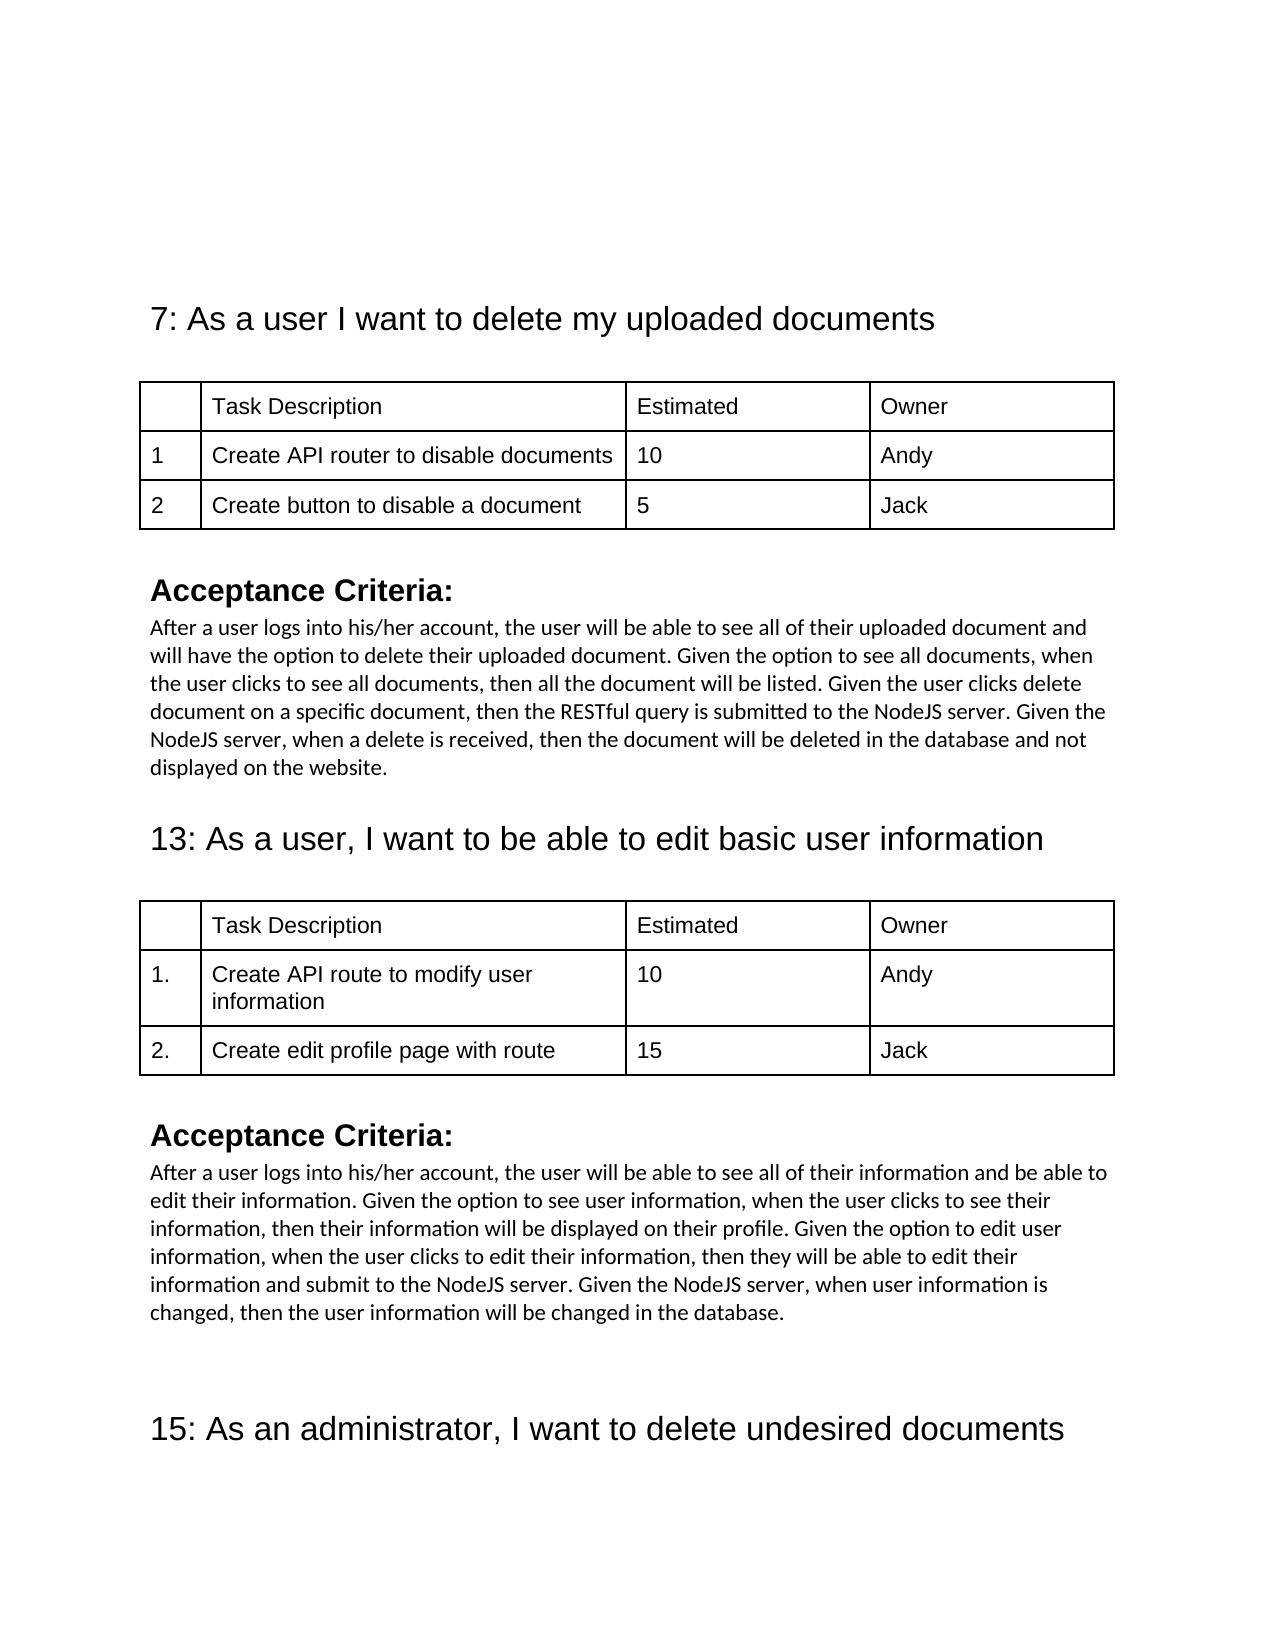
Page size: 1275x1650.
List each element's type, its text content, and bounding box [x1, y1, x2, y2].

table_cell Create API route to modify user information [202, 951, 625, 1024]
table_cell Andy [871, 432, 1113, 479]
table_header Owner [871, 902, 1113, 949]
subtitle 13: As a user, I want to be able to edit basic user information [150, 818, 1125, 857]
table_header Estimated [627, 902, 869, 949]
table_header Task Description [202, 383, 625, 430]
table_cell Create button to disable a document [202, 481, 625, 528]
table_cell 10 [627, 951, 869, 1024]
table_cell 1 [141, 432, 200, 479]
table_cell 1. [141, 951, 200, 1024]
table_header [141, 383, 200, 430]
table_cell 15 [627, 1027, 869, 1074]
subtitle 15: As an administrator, I want to delete undesired documents [150, 1409, 1125, 1447]
table_cell 5 [627, 481, 869, 528]
table_header Estimated [627, 383, 869, 430]
table_cell 2 [141, 481, 200, 528]
table_cell Jack [871, 481, 1113, 528]
table_cell Jack [871, 1027, 1113, 1074]
text After a user logs into his/her account, the user will be able to see all of their uploaded document and will have the option to delete their uploaded document. Given the option to see all documents, when the user clicks to see all documents, then all the document will be listed. Given the user clicks delete document on a specific document, then the RESTful query is submitted to the NodeJS server. Given the NodeJS server, when a delete is received, then the document will be deleted in the database and not displayed on the website. [150, 613, 1125, 781]
table_cell Create edit profile page with route [202, 1027, 625, 1074]
text After a user logs into his/her account, the user will be able to see all of their information and be able to edit their information. Given the option to see user information, when the user clicks to see their information, then their information will be displayed on their profile. Given the option to edit user information, when the user clicks to edit their information, then they will be able to edit their information and submit to the NodeJS server. Given the NodeJS server, when user information is changed, then the user information will be changed in the database. [150, 1158, 1125, 1327]
table_header Owner [871, 383, 1113, 430]
table_header Task Description [202, 902, 625, 949]
table_cell Andy [871, 951, 1113, 1024]
text Acceptance Criteria: [150, 572, 1125, 608]
text Acceptance Criteria: [150, 1117, 1125, 1153]
table_cell 2. [141, 1027, 200, 1074]
table_header [141, 902, 200, 949]
table_cell 10 [627, 432, 869, 479]
table_cell Create API router to disable documents [202, 432, 625, 479]
subtitle 7: As a user I want to delete my uploaded documents [150, 299, 1125, 338]
